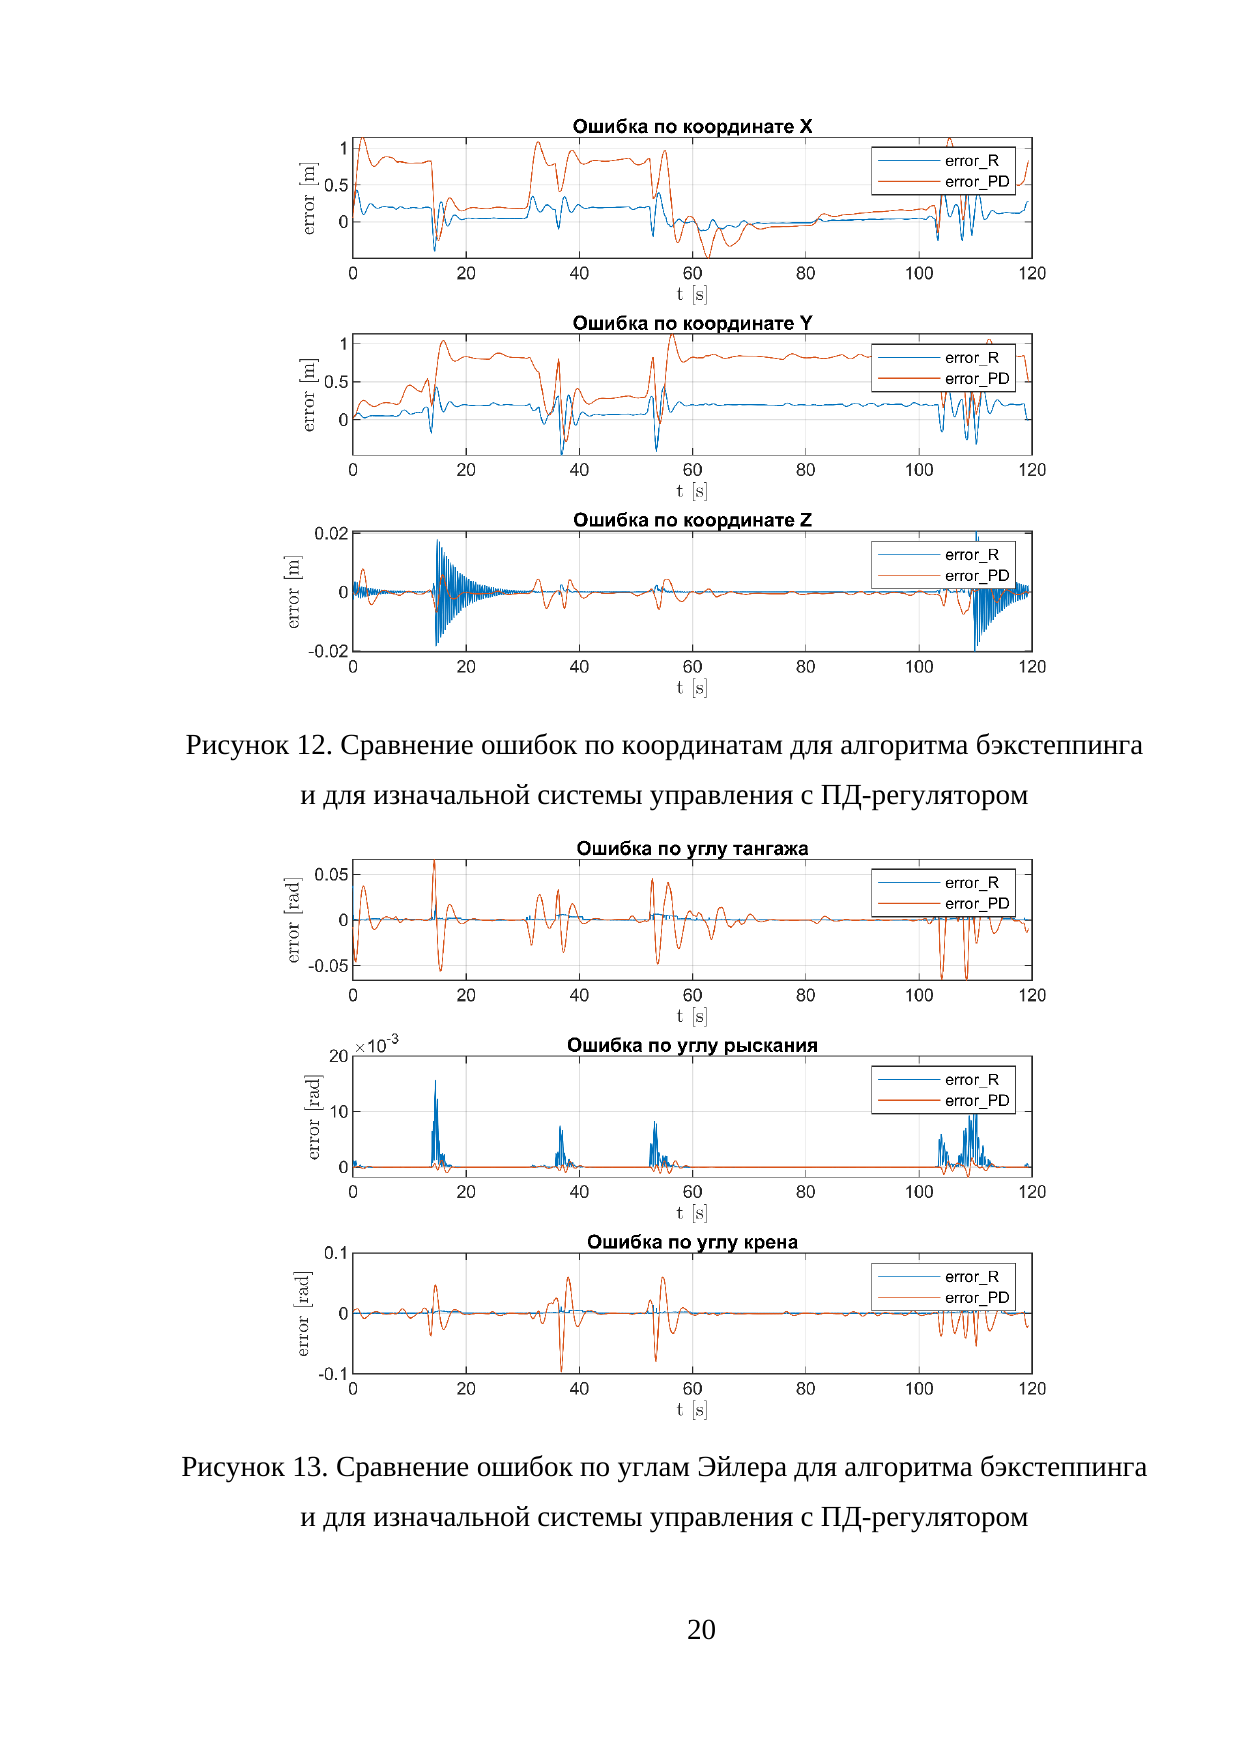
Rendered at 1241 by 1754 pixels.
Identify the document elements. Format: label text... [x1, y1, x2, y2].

picture [283, 118, 1046, 698]
picture [283, 840, 1046, 1420]
